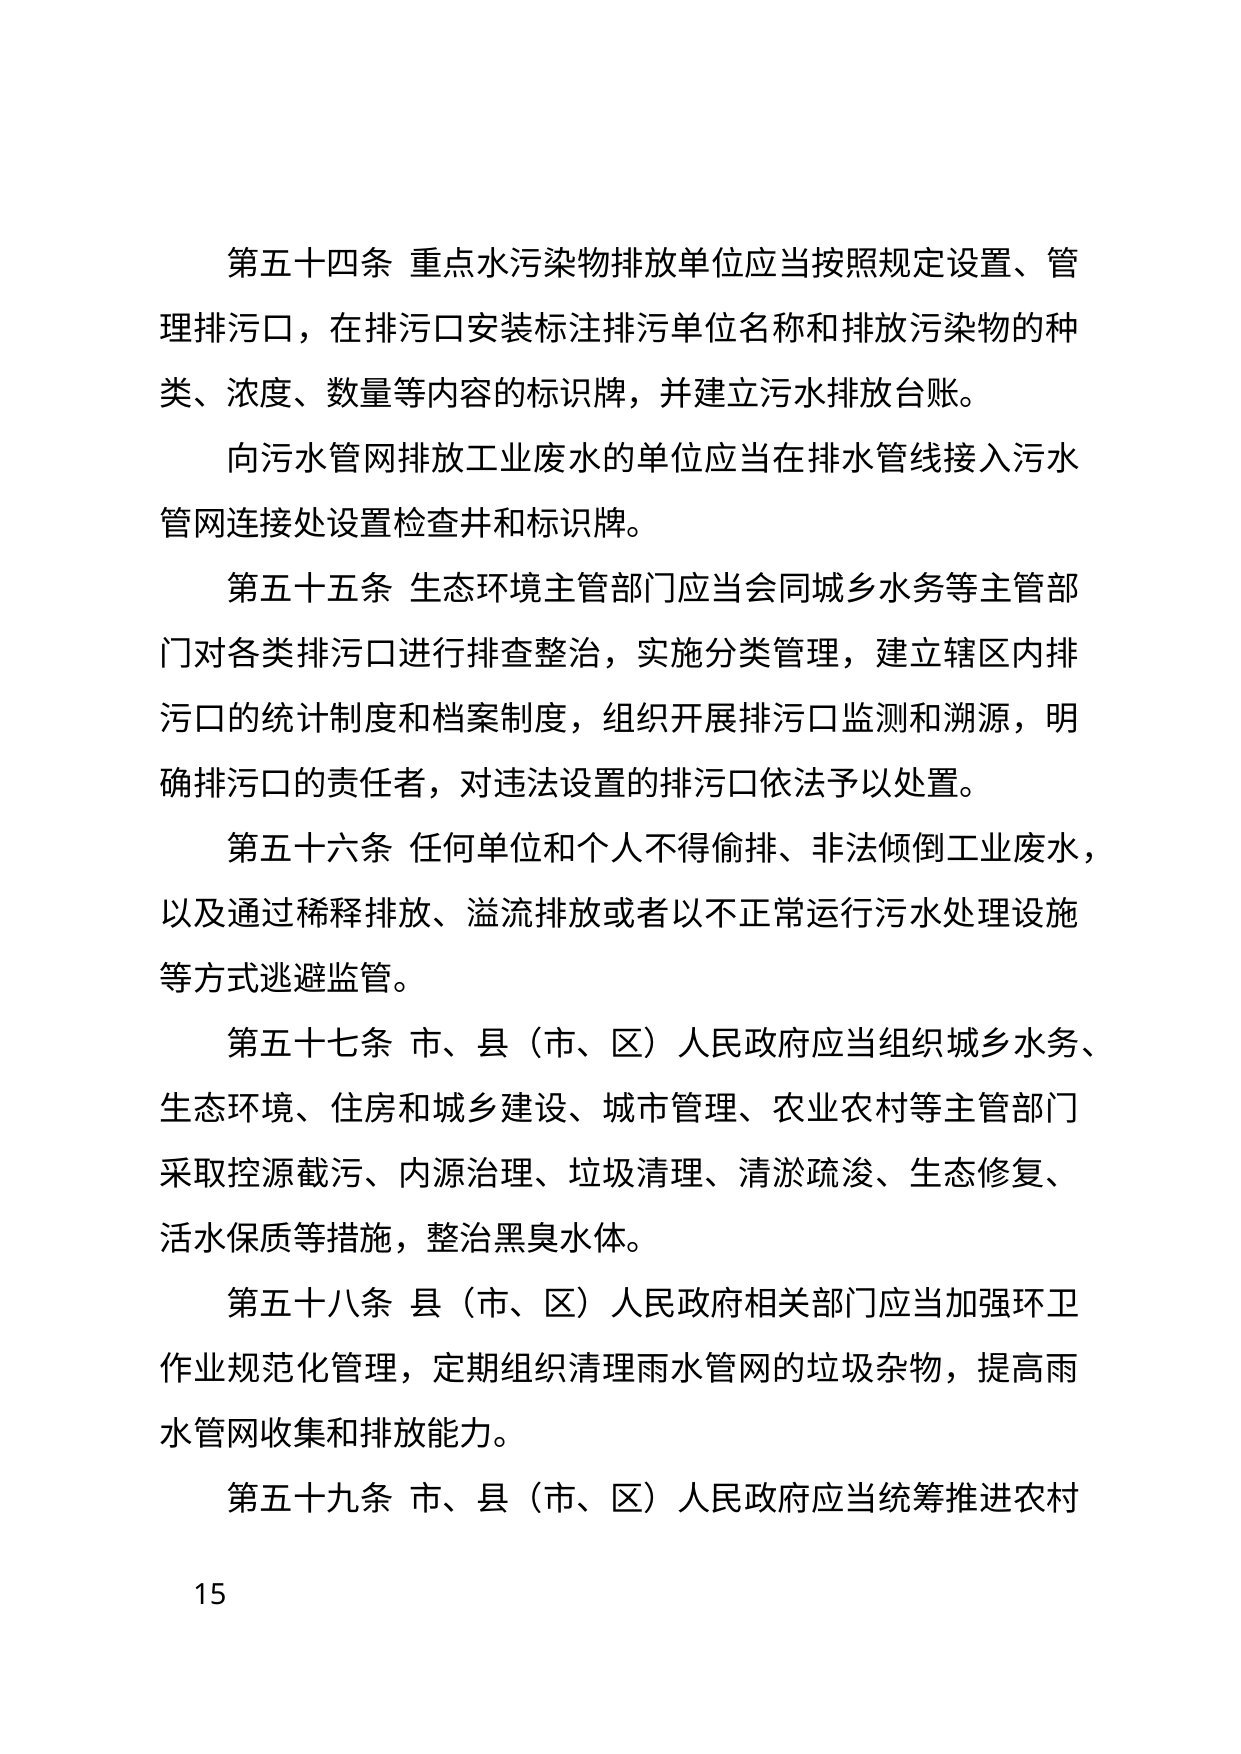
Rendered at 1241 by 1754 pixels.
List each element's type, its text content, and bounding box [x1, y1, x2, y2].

text 向污水管网排放工业废水的单位应当在排水管线接入污水管网连接处设置检查井和标识牌。 [159, 423, 1081, 553]
text 第五十七条 市、县（市、区）人民政府应当组织城乡水务、生态环境、住房和城乡建设、城市管理、农业农村等主管部门采取控源截污、内源治理、垃圾清理、清淤疏浚、生态修复、活水保质等措施，整治黑臭水体。 [159, 1008, 1081, 1268]
text 第五十四条 重点水污染物排放单位应当按照规定设置、管理排污口，在排污口安装标注排污单位名称和排放污染物的种类、浓度、数量等内容的标识牌，并建立污水排放台账。 [159, 228, 1081, 423]
text 第五十六条 任何单位和个人不得偷排、非法倾倒工业废水，以及通过稀释排放、溢流排放或者以不正常运行污水处理设施等方式逃避监管。 [159, 813, 1081, 1008]
text 第五十八条 县（市、区）人民政府相关部门应当加强环卫作业规范化管理，定期组织清理雨水管网的垃圾杂物，提高雨水管网收集和排放能力。 [159, 1268, 1081, 1463]
text 第五十五条 生态环境主管部门应当会同城乡水务等主管部门对各类排污口进行排查整治，实施分类管理，建立辖区内排污口的统计制度和档案制度，组织开展排污口监测和溯源，明确排污口的责任者，对违法设置的排污口依法予以处置。 [159, 553, 1081, 813]
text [159, 1463, 1081, 1528]
